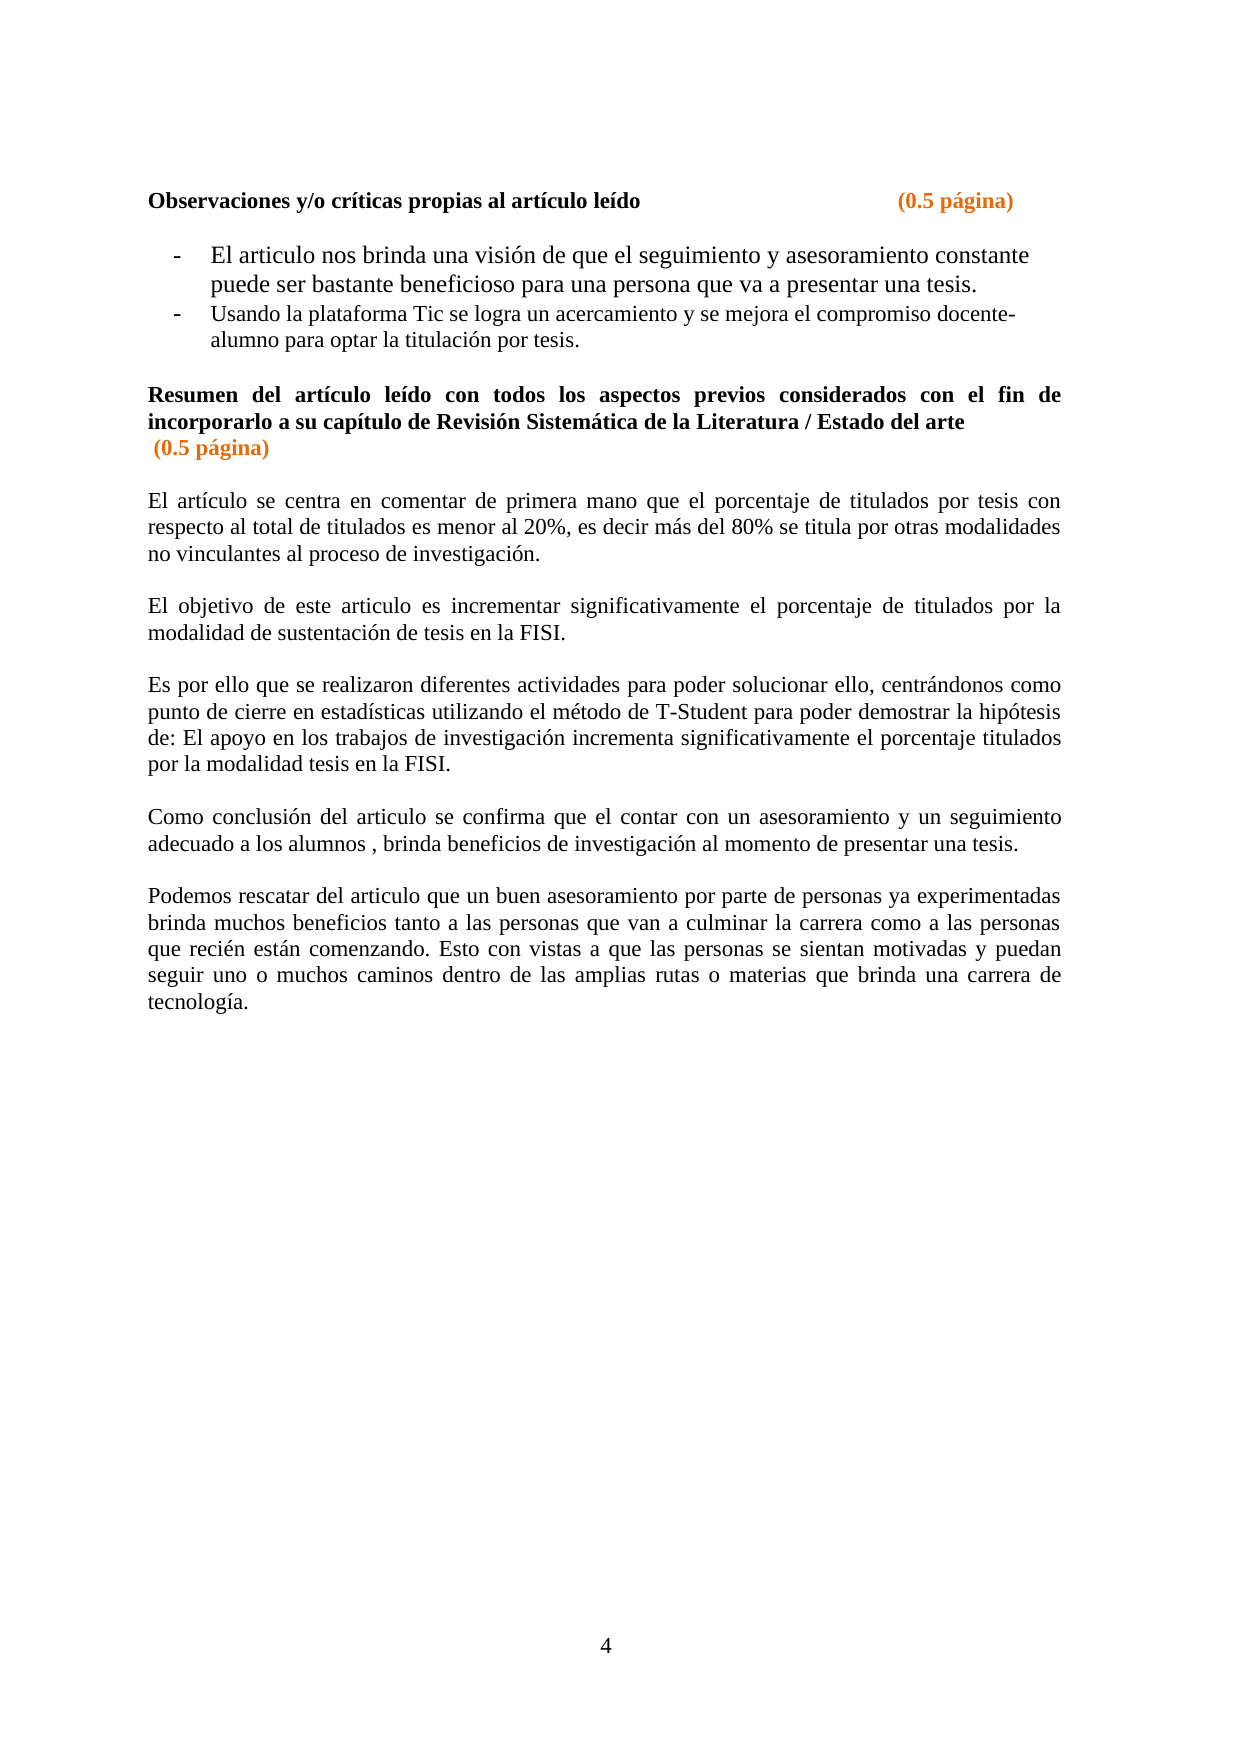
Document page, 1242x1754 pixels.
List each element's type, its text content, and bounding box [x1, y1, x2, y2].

list Usando la plataforma Tic se logra un acercamiento y se mejora el compromiso docente-alumno para optar la titulación por tesis. [173, 298, 1075, 353]
subtitle Observaciones y/o críticas propias al artículo leído (0.5 página) [148, 187, 1075, 214]
text (0.5 página) [153, 434, 1075, 461]
subtitle Resumen del artículo leído con todos los aspectos previos considerados con el fin de incorporarlo a su capítulo de Revisión Sistemática de la Literatura / Estado del arte [148, 382, 1062, 434]
text Como conclusión del articulo se confirma que el contar con un asesoramiento y un seguimiento adecuado a los alumnos , brinda beneficios de investigación al momento de presentar una tesis. [148, 803, 1063, 856]
text El artículo se centra en comentar de primera mano que el porcentaje de titulados por tesis con respecto al total de titulados es menor al 20%, es decir más del 80% se titula por otras modalidades no vinculantes al proceso de investigación. [148, 487, 1063, 566]
text Podemos rescatar del articulo que un buen asesoramiento por parte de personas ya experimentadas brinda muchos beneficios tanto a las personas que van a culminar la carrera como a las personas que recién están comenzando. Esto con vistas a que las personas se sientan motivadas y puedan seguir uno o muchos caminos dentro de las amplias rutas o materias que brinda una carrera de tecnología. [148, 882, 1063, 1014]
text El objetivo de este articulo es incrementar significativamente el porcentaje de titulados por la modalidad de sustentación de tesis en la FISI. [148, 592, 1063, 645]
list El articulo nos brinda una visión de que el seguimiento y asesoramiento constante puede ser bastante beneficioso para una persona que va a presentar una tesis. [173, 240, 1075, 298]
text Es por ello que se realizaron diferentes actividades para poder solucionar ello, centrándonos como punto de cierre en estadísticas utilizando el método de T-Student para poder demostrar la hipótesis de: El apoyo en los trabajos de investigación incrementa significativamente el porcentaje titulados por la modalidad tesis en la FISI. [148, 671, 1063, 777]
